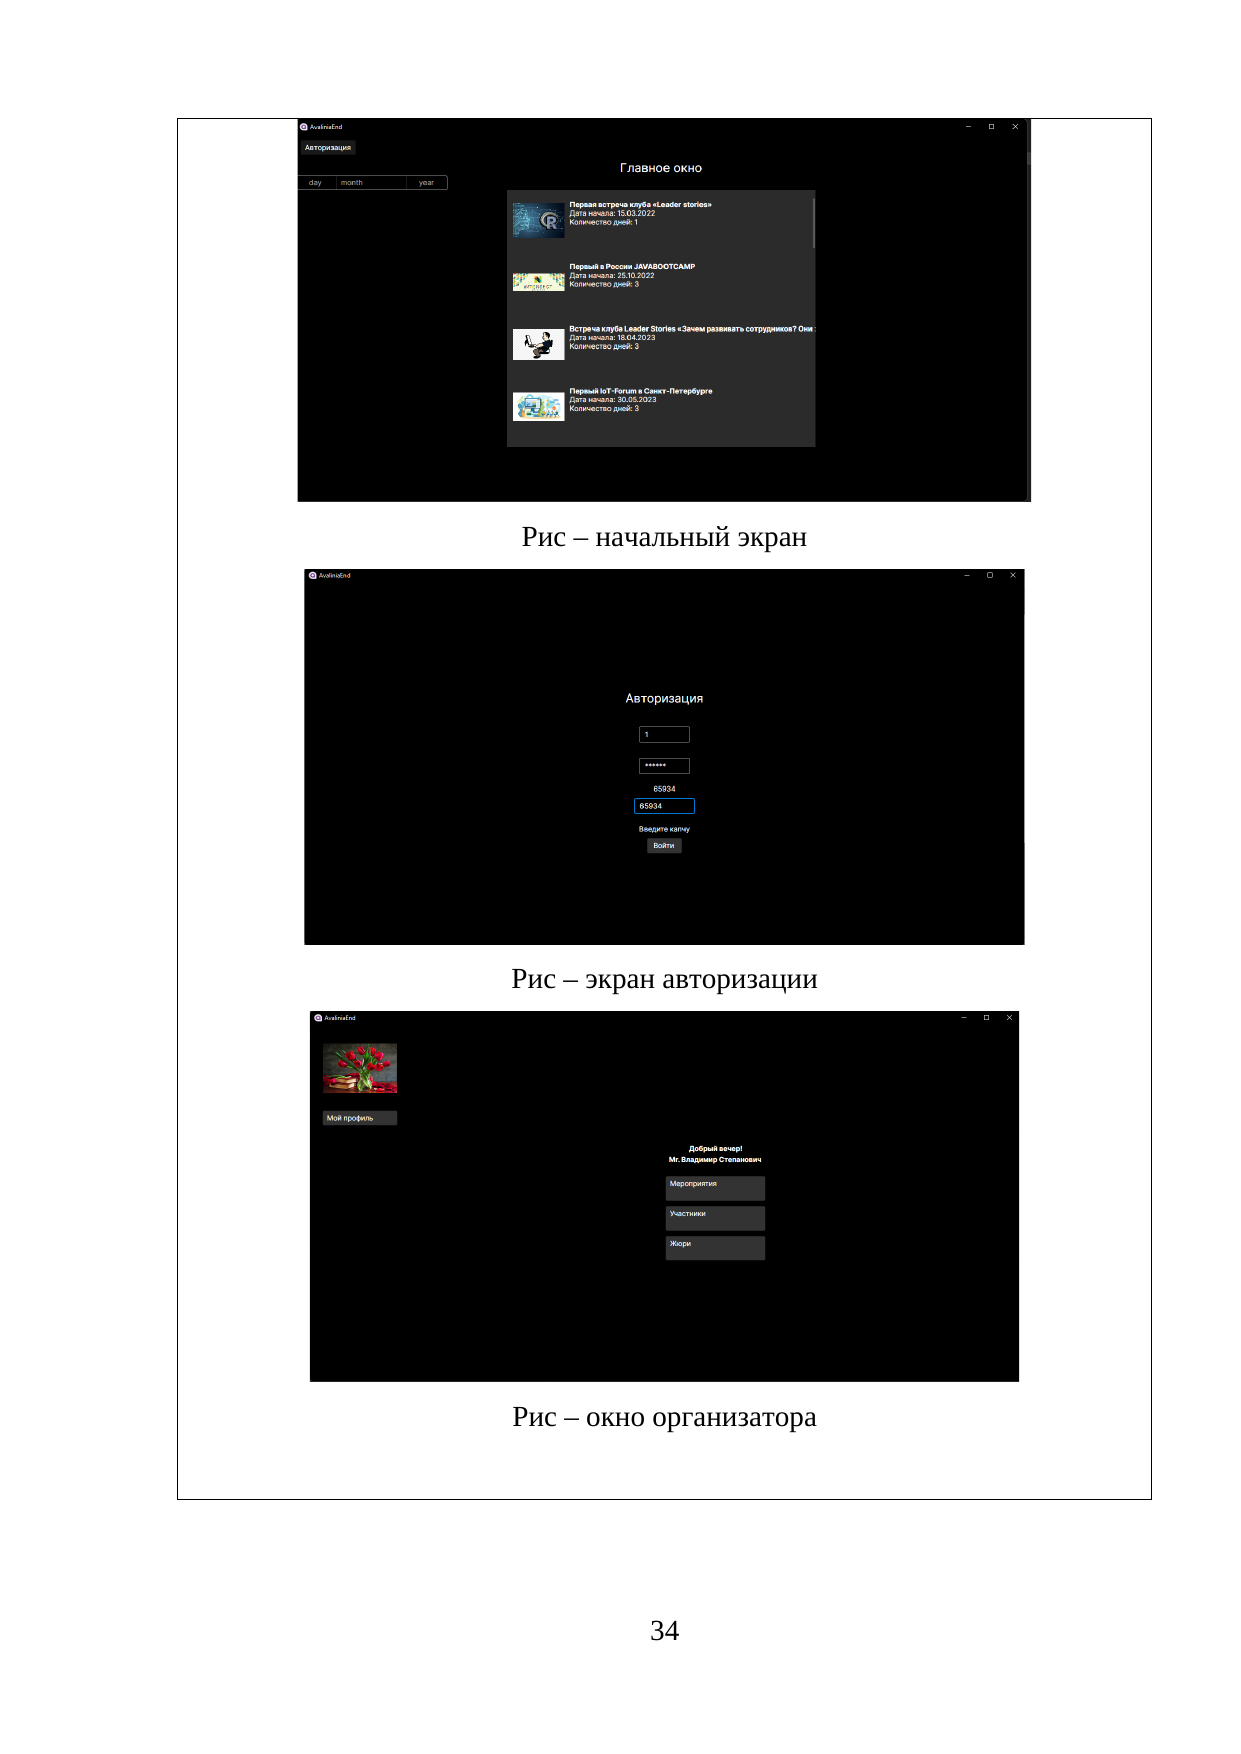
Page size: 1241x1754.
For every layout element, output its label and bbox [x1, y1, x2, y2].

picture [304, 569, 1025, 945]
picture [297, 119, 1032, 502]
table_header [178, 119, 1151, 1499]
picture [309, 1011, 1020, 1382]
